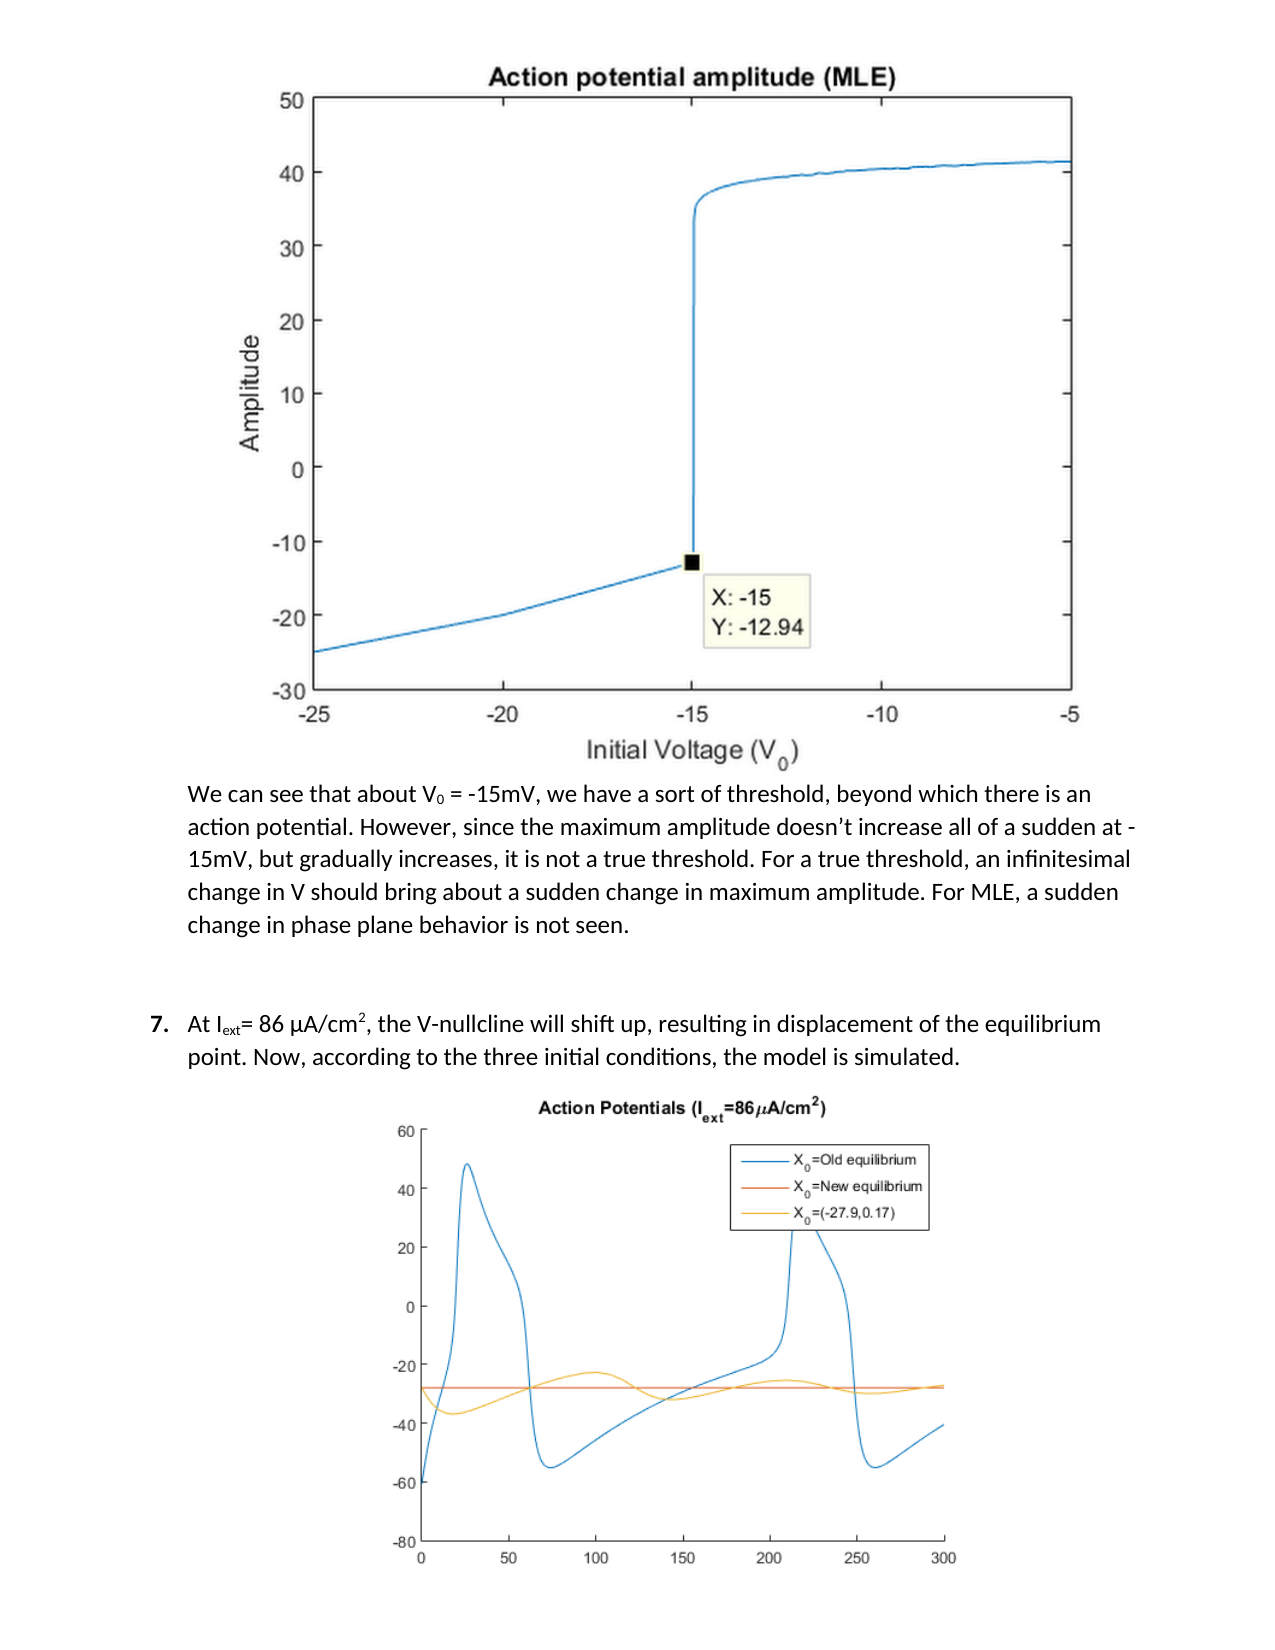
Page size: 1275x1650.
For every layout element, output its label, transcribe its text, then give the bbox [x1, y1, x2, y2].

list At Iext= 86 μA/cm2, the V-nullcline will shift up, resulting in displacement of the equilibrium point. Now, according to the three initial conditions, the model is simulated. [150, 1008, 1155, 1072]
picture [187, 45, 1163, 776]
list We can see that about V0 = -15mV, we have a sort of threshold, beyond which there is an action potential. However, since the maximum amplitude doesn’t increase all of a sudden at -15mV, but gradually increases, it is not a true threshold. For a true threshold, an infinitesimal change in V should bring about a sudden change in maximum amplitude. For MLE, a sudden change in phase plane behavior is not seen. [187, 778, 1155, 940]
picture [334, 1090, 1008, 1596]
